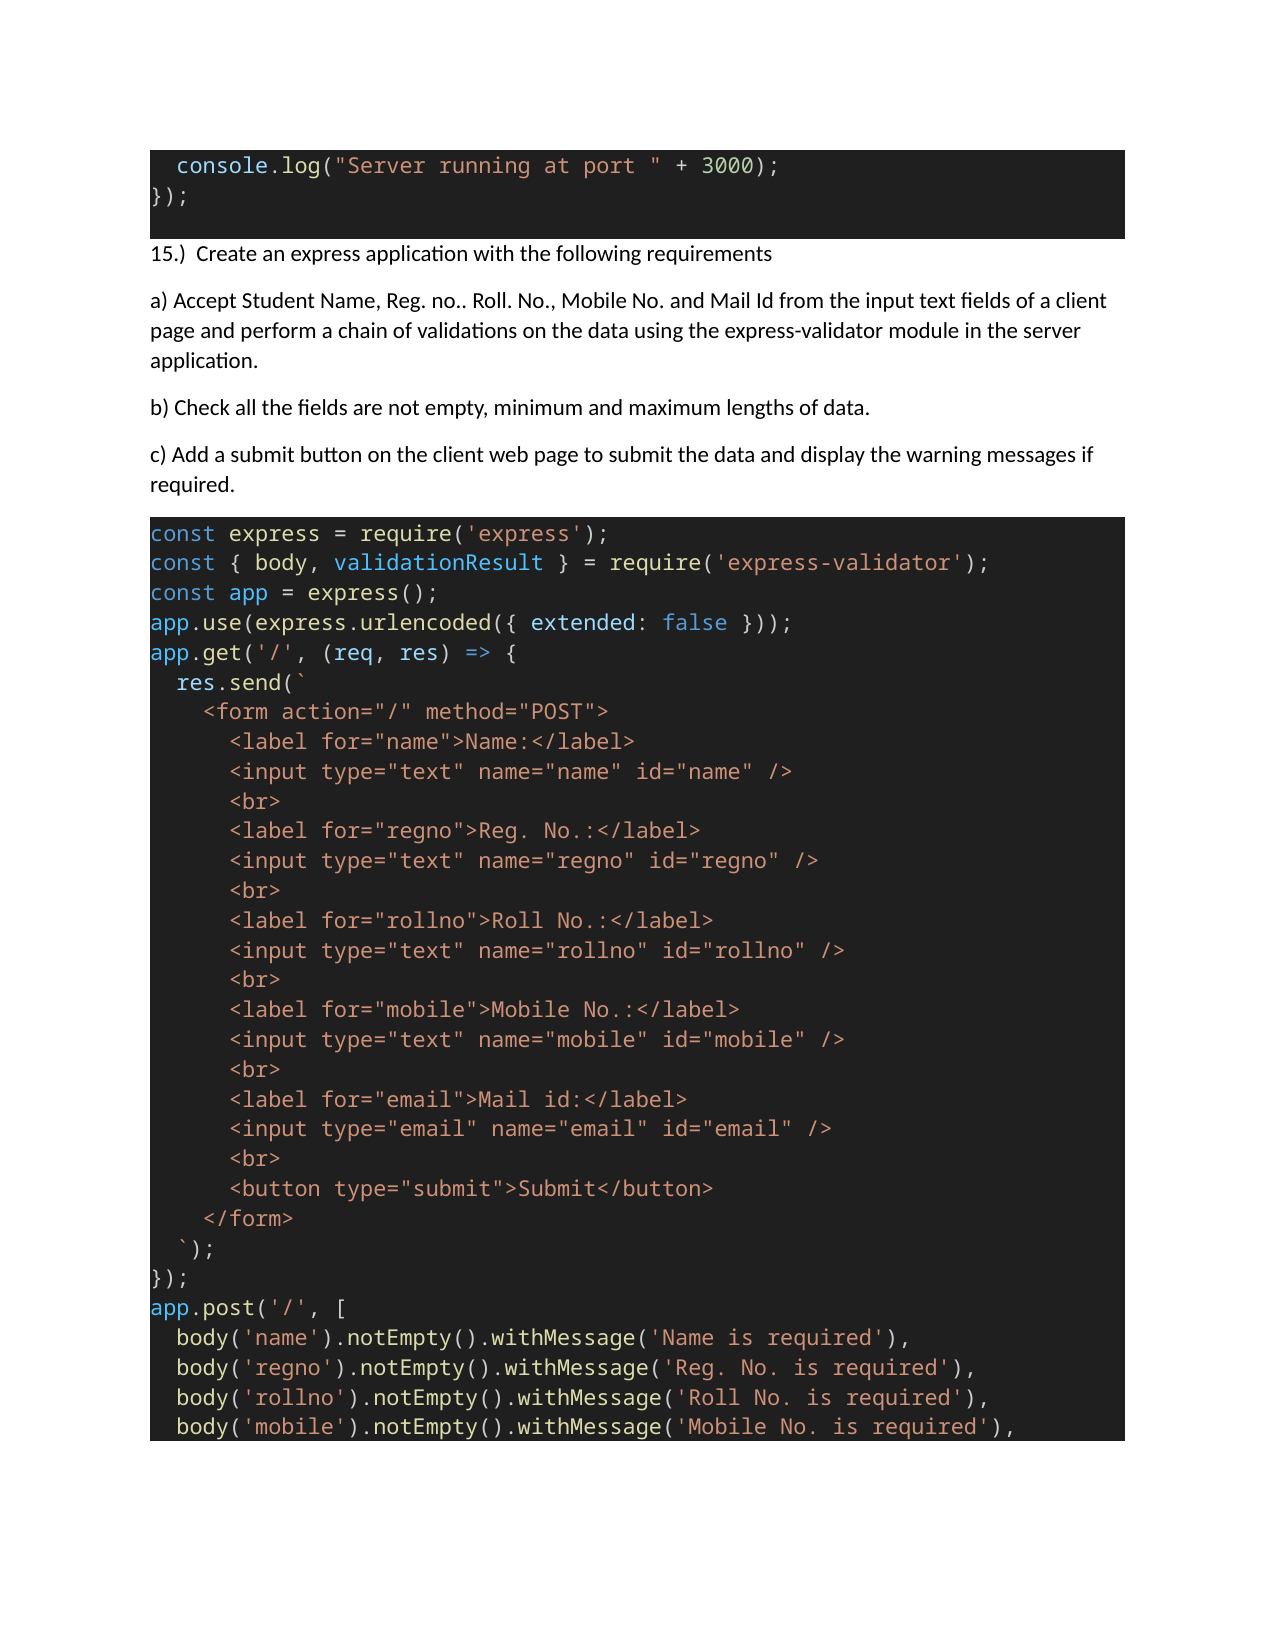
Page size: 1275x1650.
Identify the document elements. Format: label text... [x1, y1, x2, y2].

text <input type="text" name="name" id="name" /> [150, 756, 1125, 786]
text <label for="regno">Reg. No.:</label> [150, 815, 1125, 845]
text <button type="submit">Submit</button> [150, 1173, 1125, 1203]
text <form action="/" method="POST"> [150, 696, 1125, 726]
text b) Check all the fields are not empty, minimum and maximum lengths of data. [150, 393, 1125, 422]
text <input type="text" name="rollno" id="rollno" /> [150, 934, 1125, 964]
text const app = express(); [150, 577, 1125, 607]
text <input type="text" name="mobile" id="mobile" /> [150, 1024, 1125, 1054]
text <br> [150, 875, 1125, 905]
text app.get('/', (req, res) => { [150, 637, 1125, 666]
text }); [150, 180, 1125, 209]
text app.use(express.urlencoded({ extended: false })); [150, 607, 1125, 637]
text console.log("Server running at port " + 3000); [150, 150, 1125, 180]
text c) Add a submit button on the client web page to submit the data and display the warning messages if required. [150, 440, 1125, 499]
text const { body, validationResult } = require('express-validator'); [150, 547, 1125, 577]
text </form> [150, 1203, 1125, 1232]
text }); [150, 1262, 1125, 1292]
text 15.) Create an express application with the following requirements [150, 239, 1125, 267]
text <label for="email">Mail id:</label> [150, 1083, 1125, 1113]
text res.send(` [150, 666, 1125, 696]
text <label for="mobile">Mobile No.:</label> [150, 994, 1125, 1024]
text app.post('/', [ [150, 1292, 1125, 1322]
text <label for="name">Name:</label> [150, 726, 1125, 756]
text <input type="email" name="email" id="email" /> [150, 1113, 1125, 1143]
text <br> [150, 964, 1125, 994]
text a) Accept Student Name, Reg. no.. Roll. No., Mobile No. and Mail Id from the input text fields of a client page and perform a chain of validations on the data using the express-validator module in the server application. [150, 286, 1125, 375]
text body('regno').notEmpty().withMessage('Reg. No. is required'), [150, 1352, 1125, 1381]
text body('mobile').notEmpty().withMessage('Mobile No. is required'), [150, 1411, 1125, 1441]
text <br> [150, 1143, 1125, 1173]
text <br> [150, 1054, 1125, 1083]
text body('rollno').notEmpty().withMessage('Roll No. is required'), [150, 1381, 1125, 1411]
text `); [150, 1232, 1125, 1262]
text const express = require('express'); [150, 517, 1125, 547]
text <br> [150, 786, 1125, 815]
text <label for="rollno">Roll No.:</label> [150, 905, 1125, 934]
text <input type="text" name="regno" id="regno" /> [150, 845, 1125, 875]
text body('name').notEmpty().withMessage('Name is required'), [150, 1322, 1125, 1352]
